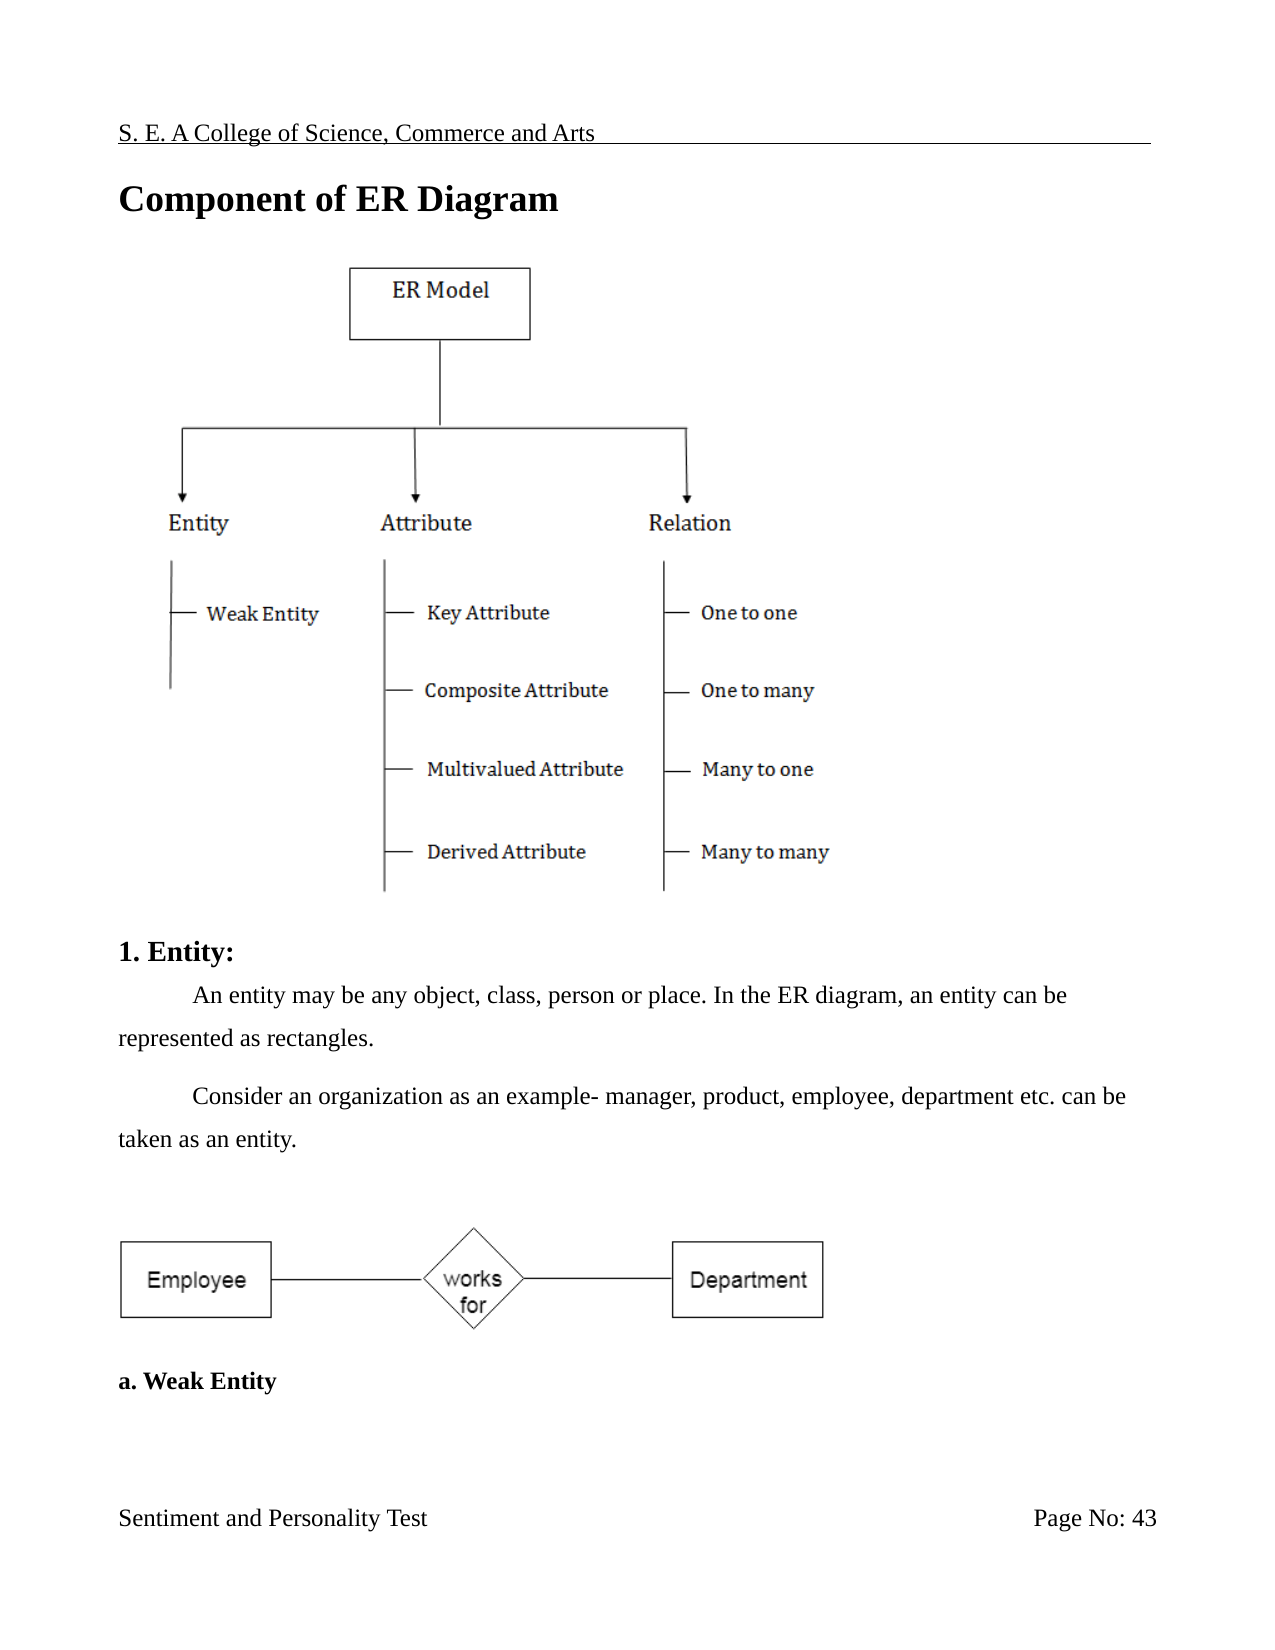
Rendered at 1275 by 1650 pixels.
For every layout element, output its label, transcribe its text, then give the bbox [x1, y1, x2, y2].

picture [118, 1225, 826, 1332]
text An entity may be any object, class, person or place. In the ER diagram, an entity can be represented as rectangles. [118, 980, 1157, 1052]
text Consider an organization as an example- manager, product, employee, department etc. can be taken as an entity. [118, 1081, 1157, 1153]
picture [118, 265, 841, 910]
subtitle Component of ER Diagram [118, 176, 1157, 219]
subtitle 1. Entity: [118, 934, 1157, 968]
text a. Weak Entity [118, 1366, 1157, 1394]
